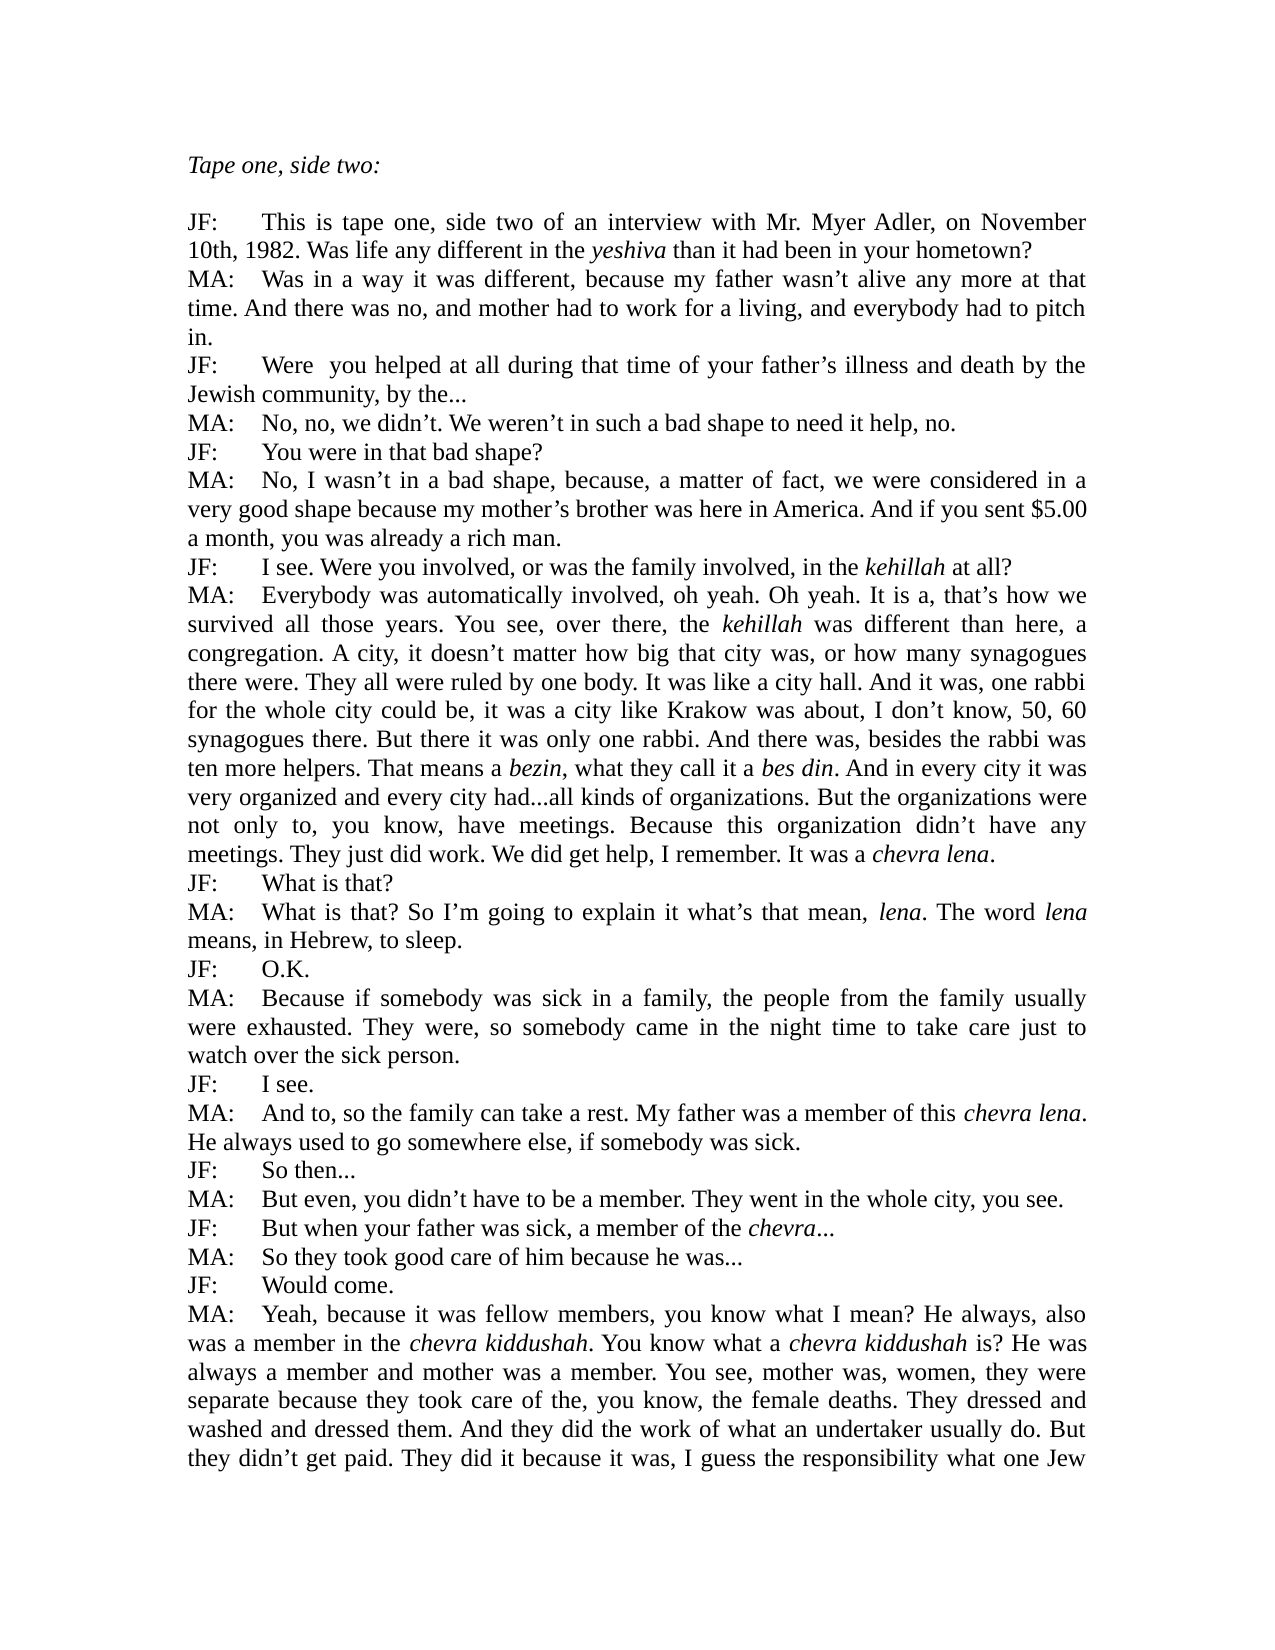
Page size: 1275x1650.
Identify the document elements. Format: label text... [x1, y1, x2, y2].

text JF: You were in that bad shape? [187, 437, 1087, 466]
text JF: I see. [187, 1070, 1087, 1099]
text MA: No, I wasn’t in a bad shape, because, a matter of fact, we were considered in a very good shape because my mother’s brother was here in America. And if you sent $5.00 a month, you was already a rich man. [187, 466, 1087, 552]
text MA: Was in a way it was different, because my father wasn’t alive any more at that time. And there was no, and mother had to work for a living, and everybody had to pitch in. [187, 265, 1087, 351]
text JF: What is that? [187, 869, 1087, 897]
text Tape one, side two: [187, 150, 1087, 179]
text MA: So they took good care of him because he was... [187, 1242, 1087, 1271]
text JF: So then... [187, 1156, 1087, 1185]
text MA: Because if somebody was sick in a family, the people from the family usually were exhausted. They were, so somebody came in the night time to take care just to watch over the sick person. [187, 984, 1087, 1070]
text MA: No, no, we didn’t. We weren’t in such a bad shape to need it help, no. [187, 409, 1087, 437]
text MA: What is that? So I’m going to explain it what’s that mean, lena. The word lena means, in Hebrew, to sleep. [187, 897, 1087, 955]
text MA: But even, you didn’t have to be a member. They went in the whole city, you see. [187, 1185, 1087, 1214]
text JF: This is tape one, side two of an interview with Mr. Myer Adler, on November 10th, 1982. Was life any different in the yeshiva than it had been in your hometown? [187, 207, 1087, 265]
text MA: And to, so the family can take a rest. My father was a member of this chevra lena. He always used to go somewhere else, if somebody was sick. [187, 1099, 1087, 1156]
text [187, 1300, 1087, 1444]
text JF: O.K. [187, 955, 1087, 984]
text JF: Were you helped at all during that time of your father’s illness and death by the Jewish community, by the... [187, 351, 1087, 409]
text JF: I see. Were you involved, or was the family involved, in the kehillah at all? [187, 552, 1087, 581]
text JF: But when your father was sick, a member of the chevra... [187, 1214, 1087, 1242]
text MA: Everybody was automatically involved, oh yeah. Oh yeah. It is a, that’s how we survived all those years. You see, over there, the kehillah was different than here, a congregation. A city, it doesn’t matter how big that city was, or how many synagogues there were. They all were ruled by one body. It was like a city hall. And it was, one rabbi for the whole city could be, it was a city like Krakow was about, I don’t know, 50, 60 synagogues there. But there it was only one rabbi. And there was, besides the rabbi was ten more helpers. That means a bezin, what they call it a bes din. And in every city it was very organized and every city had...all kinds of organizations. But the organizations were not only to, you know, have meetings. Because this organization didn’t have any meetings. They just did work. We did get help, I remember. It was a chevra lena. [187, 581, 1087, 869]
text JF: Would come. [187, 1271, 1087, 1300]
